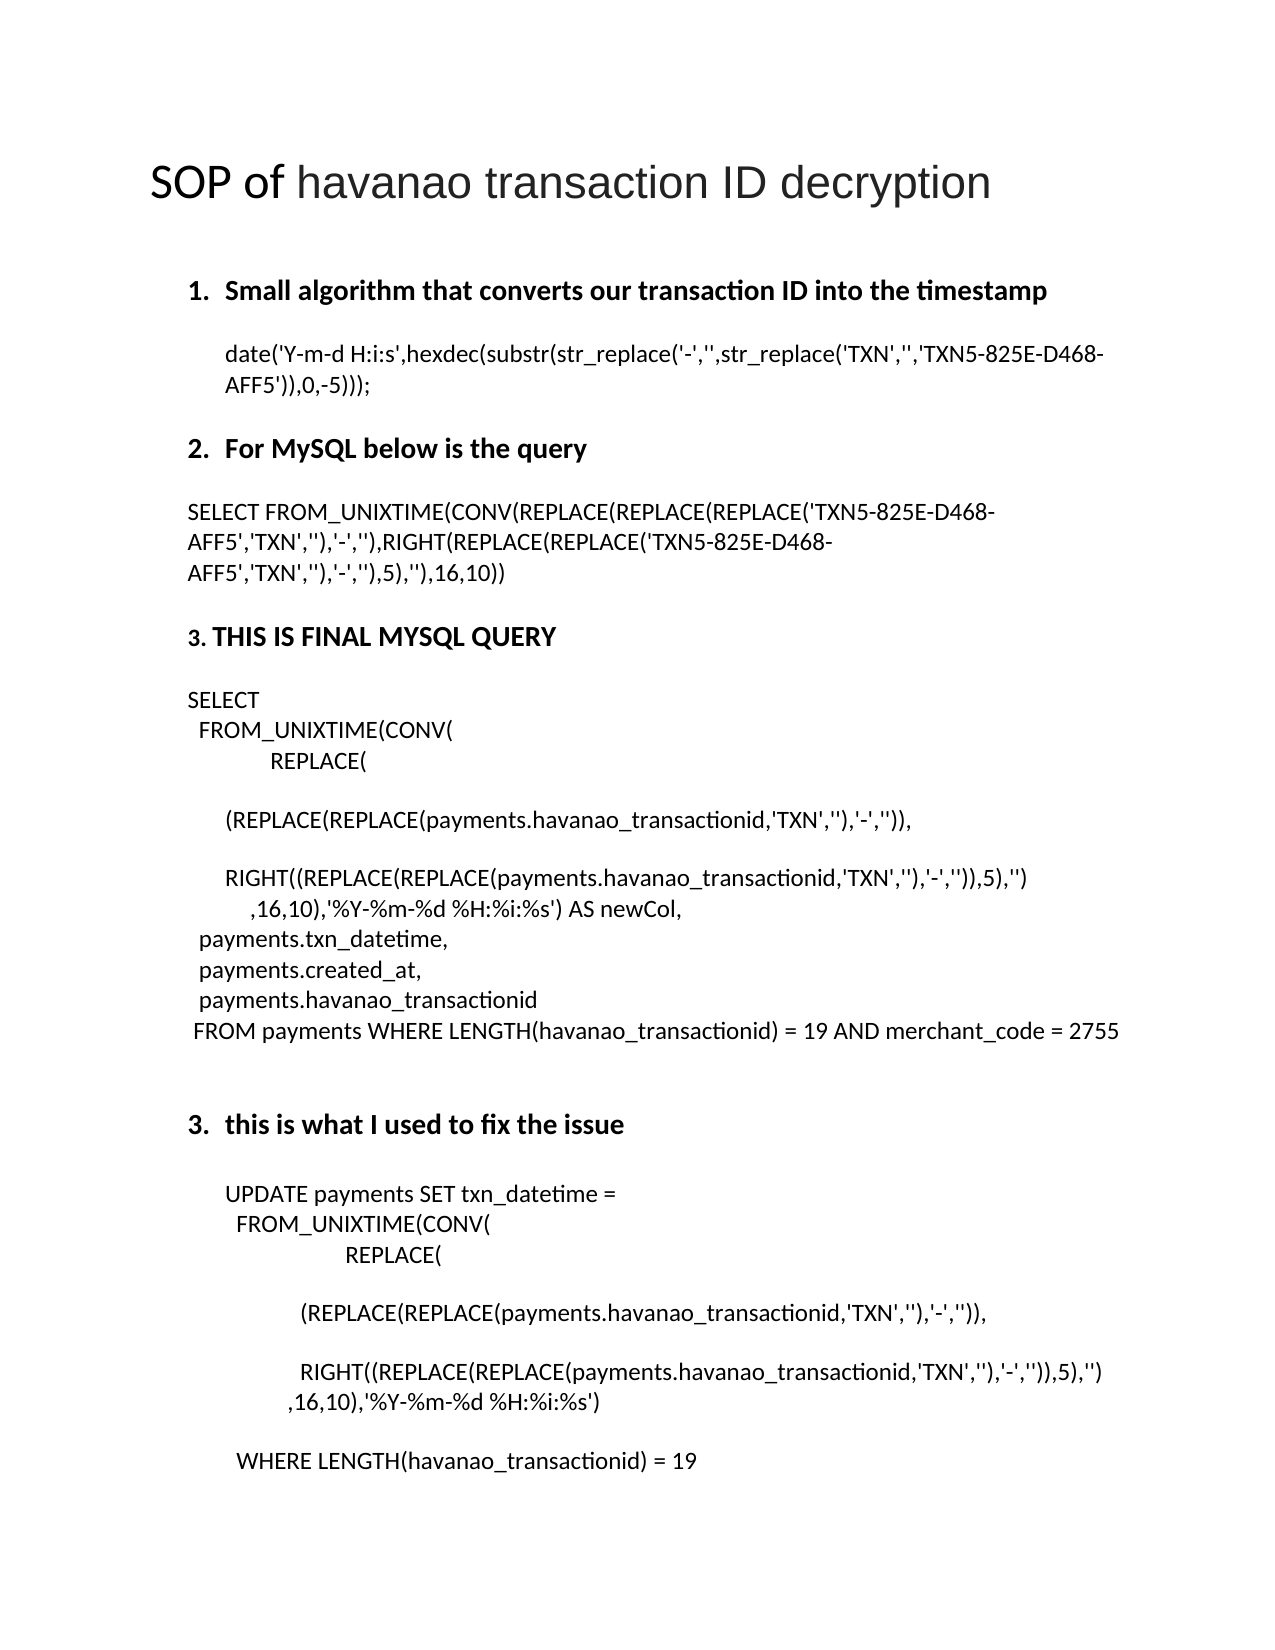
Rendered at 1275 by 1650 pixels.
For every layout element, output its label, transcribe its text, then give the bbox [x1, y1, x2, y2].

text REPLACE( [187, 745, 1125, 776]
text FROM payments WHERE LENGTH(havanao_transactionid) = 19 AND merchant_code = 2755 [187, 1015, 1125, 1045]
text 3. THIS IS FINAL MYSQL QUERY [187, 618, 1125, 654]
text RIGHT((REPLACE(REPLACE(payments.havanao_transactionid,'TXN',''),'-','')),5),'') [225, 1328, 1125, 1386]
text (REPLACE(REPLACE(payments.havanao_transactionid,'TXN',''),'-','')), [187, 776, 1125, 834]
text FROM_UNIXTIME(CONV( [225, 1208, 1125, 1239]
text RIGHT((REPLACE(REPLACE(payments.havanao_transactionid,'TXN',''),'-','')),5),'') [187, 834, 1125, 893]
text payments.created_at, [187, 954, 1125, 984]
text date('Y-m-d H:i:s',hexdec(substr(str_replace('-','',str_replace('TXN','','TXN5-825E-D468-AFF5')),0,-5))); [225, 338, 1125, 399]
text ,16,10),'%Y-%m-%d %H:%i:%s') [225, 1386, 1125, 1417]
text payments.txn_datetime, [187, 923, 1125, 954]
text SOP of havanao transaction ID decryption [150, 150, 1125, 211]
text SELECT FROM_UNIXTIME(CONV(REPLACE(REPLACE(REPLACE('TXN5-825E-D468- AFF5','TXN',''),'-',''),RIGHT(REPLACE(REPLACE('TXN5-825E-D468-AFF5','TXN',''),'-',''),5),''),16,10)) [187, 496, 1125, 587]
text UPDATE payments SET txn_datetime = [225, 1178, 1125, 1208]
text payments.havanao_transactionid [187, 984, 1125, 1015]
text REPLACE( [225, 1239, 1125, 1269]
text WHERE LENGTH(havanao_transactionid) = 19 [225, 1445, 1125, 1475]
text (REPLACE(REPLACE(payments.havanao_transactionid,'TXN',''),'-','')), [225, 1269, 1125, 1328]
text FROM_UNIXTIME(CONV( [187, 715, 1125, 745]
list Small algorithm that converts our transaction ID into the timestamp [187, 272, 1125, 308]
text SELECT [187, 684, 1125, 715]
list For MySQL below is the query [187, 430, 1125, 465]
text ,16,10),'%Y-%m-%d %H:%i:%s') AS newCol, [187, 893, 1125, 923]
list this is what I used to fix the issue [187, 1106, 1125, 1142]
